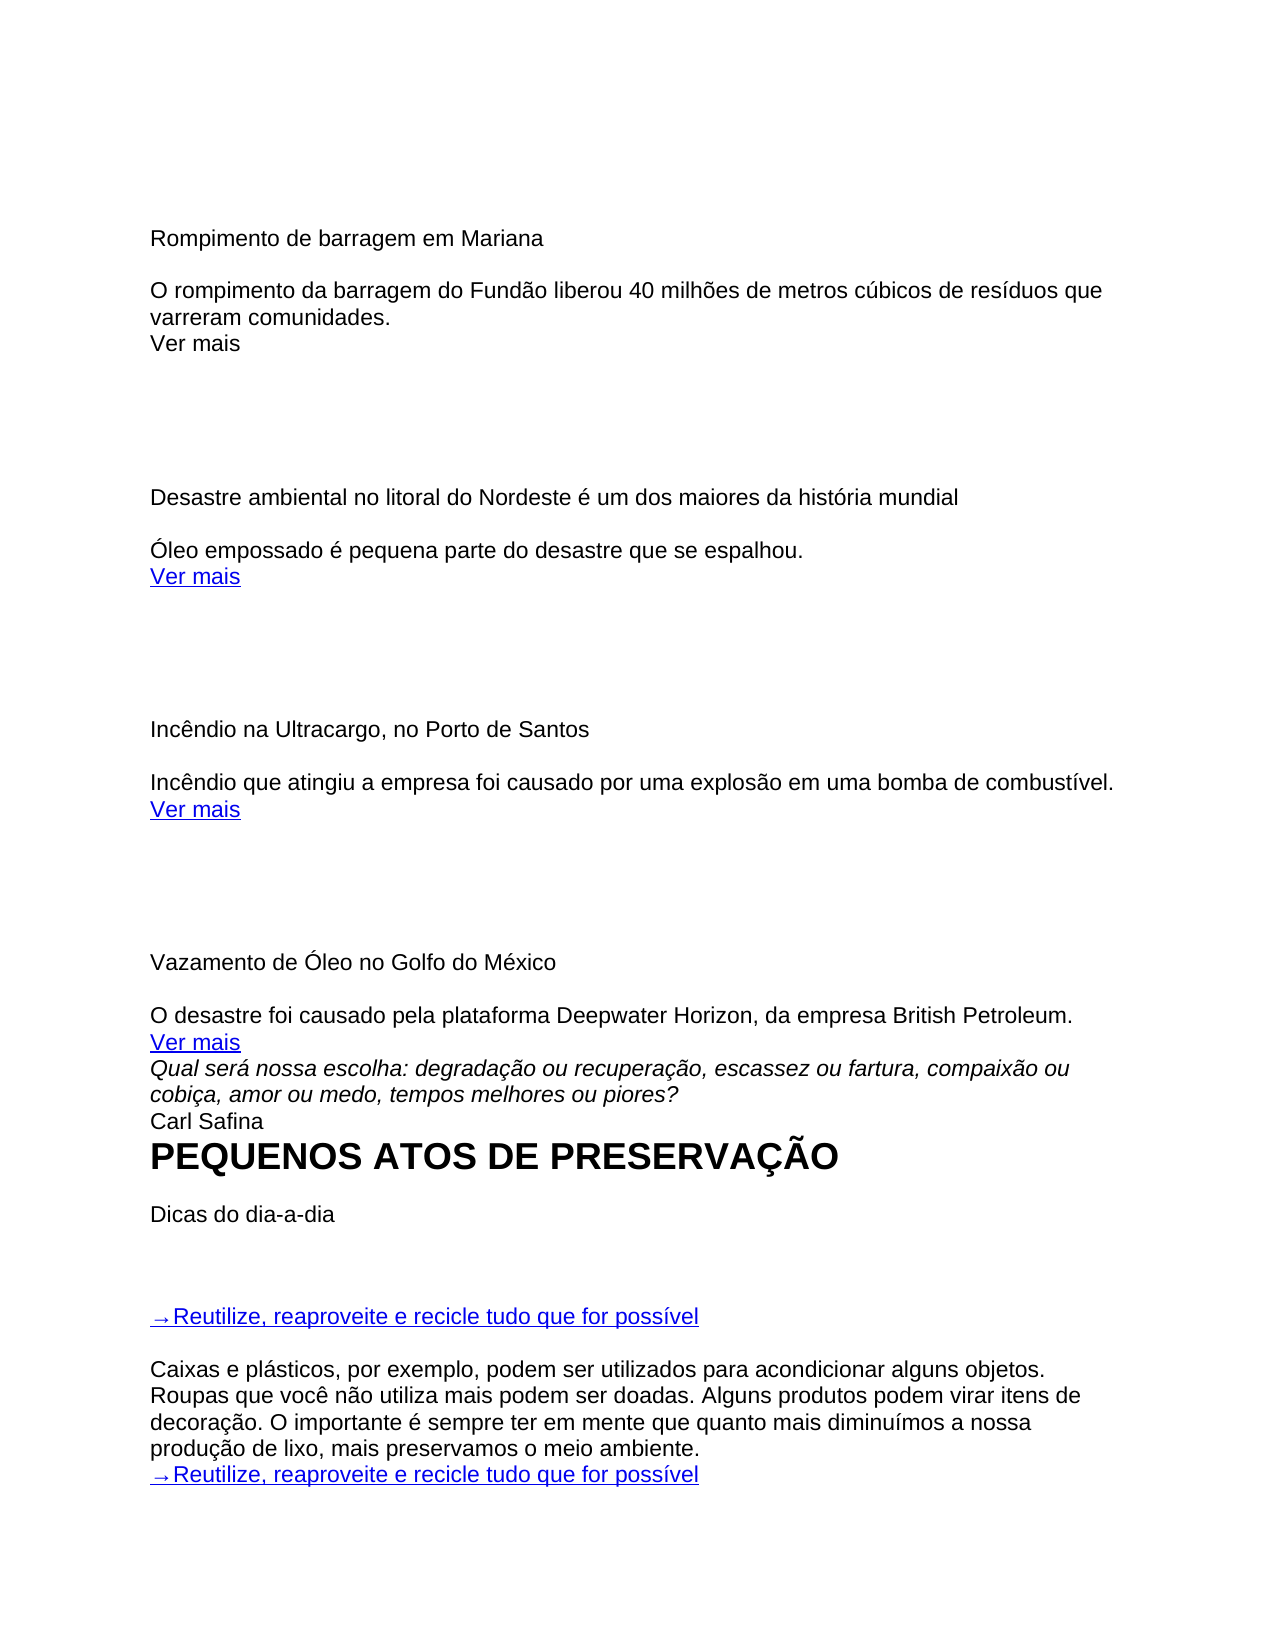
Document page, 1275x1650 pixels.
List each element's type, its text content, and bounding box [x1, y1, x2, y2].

text →Reutilize, reaproveite e recicle tudo que for possível [150, 1303, 1125, 1329]
text Desastre ambiental no litoral do Nordeste é um dos maiores da história mundial [150, 484, 1125, 510]
text O rompimento da barragem do Fundão liberou 40 milhões de metros cúbicos de resíduos que varreram comunidades. [150, 277, 1125, 330]
text Dicas do dia-a-dia [150, 1201, 1125, 1227]
subtitle PEQUENOS ATOS DE PRESERVAÇÃO [150, 1134, 1125, 1177]
text Carl Safina [150, 1108, 1125, 1134]
text Qual será nossa escolha: degradação ou recuperação, escassez ou fartura, compaixão ou cobiça, amor ou medo, tempos melhores ou piores? [150, 1055, 1125, 1108]
text Ver mais [150, 563, 1125, 589]
text Óleo empossado é pequena parte do desastre que se espalhou. [150, 537, 1125, 563]
text Vazamento de Óleo no Golfo do México [150, 949, 1125, 976]
text Rompimento de barragem em Mariana [150, 224, 1125, 251]
text Ver mais [150, 796, 1125, 822]
text Incêndio na Ultracargo, no Porto de Santos [150, 716, 1125, 743]
text →Reutilize, reaproveite e recicle tudo que for possível [150, 1461, 1125, 1487]
text Ver mais [150, 1028, 1125, 1055]
text Ver mais [150, 330, 1125, 356]
text O desastre foi causado pela plataforma Deepwater Horizon, da empresa British Petroleum. [150, 1002, 1125, 1028]
text Incêndio que atingiu a empresa foi causado por uma explosão em uma bomba de combustível. [150, 769, 1125, 796]
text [150, 1356, 1125, 1461]
